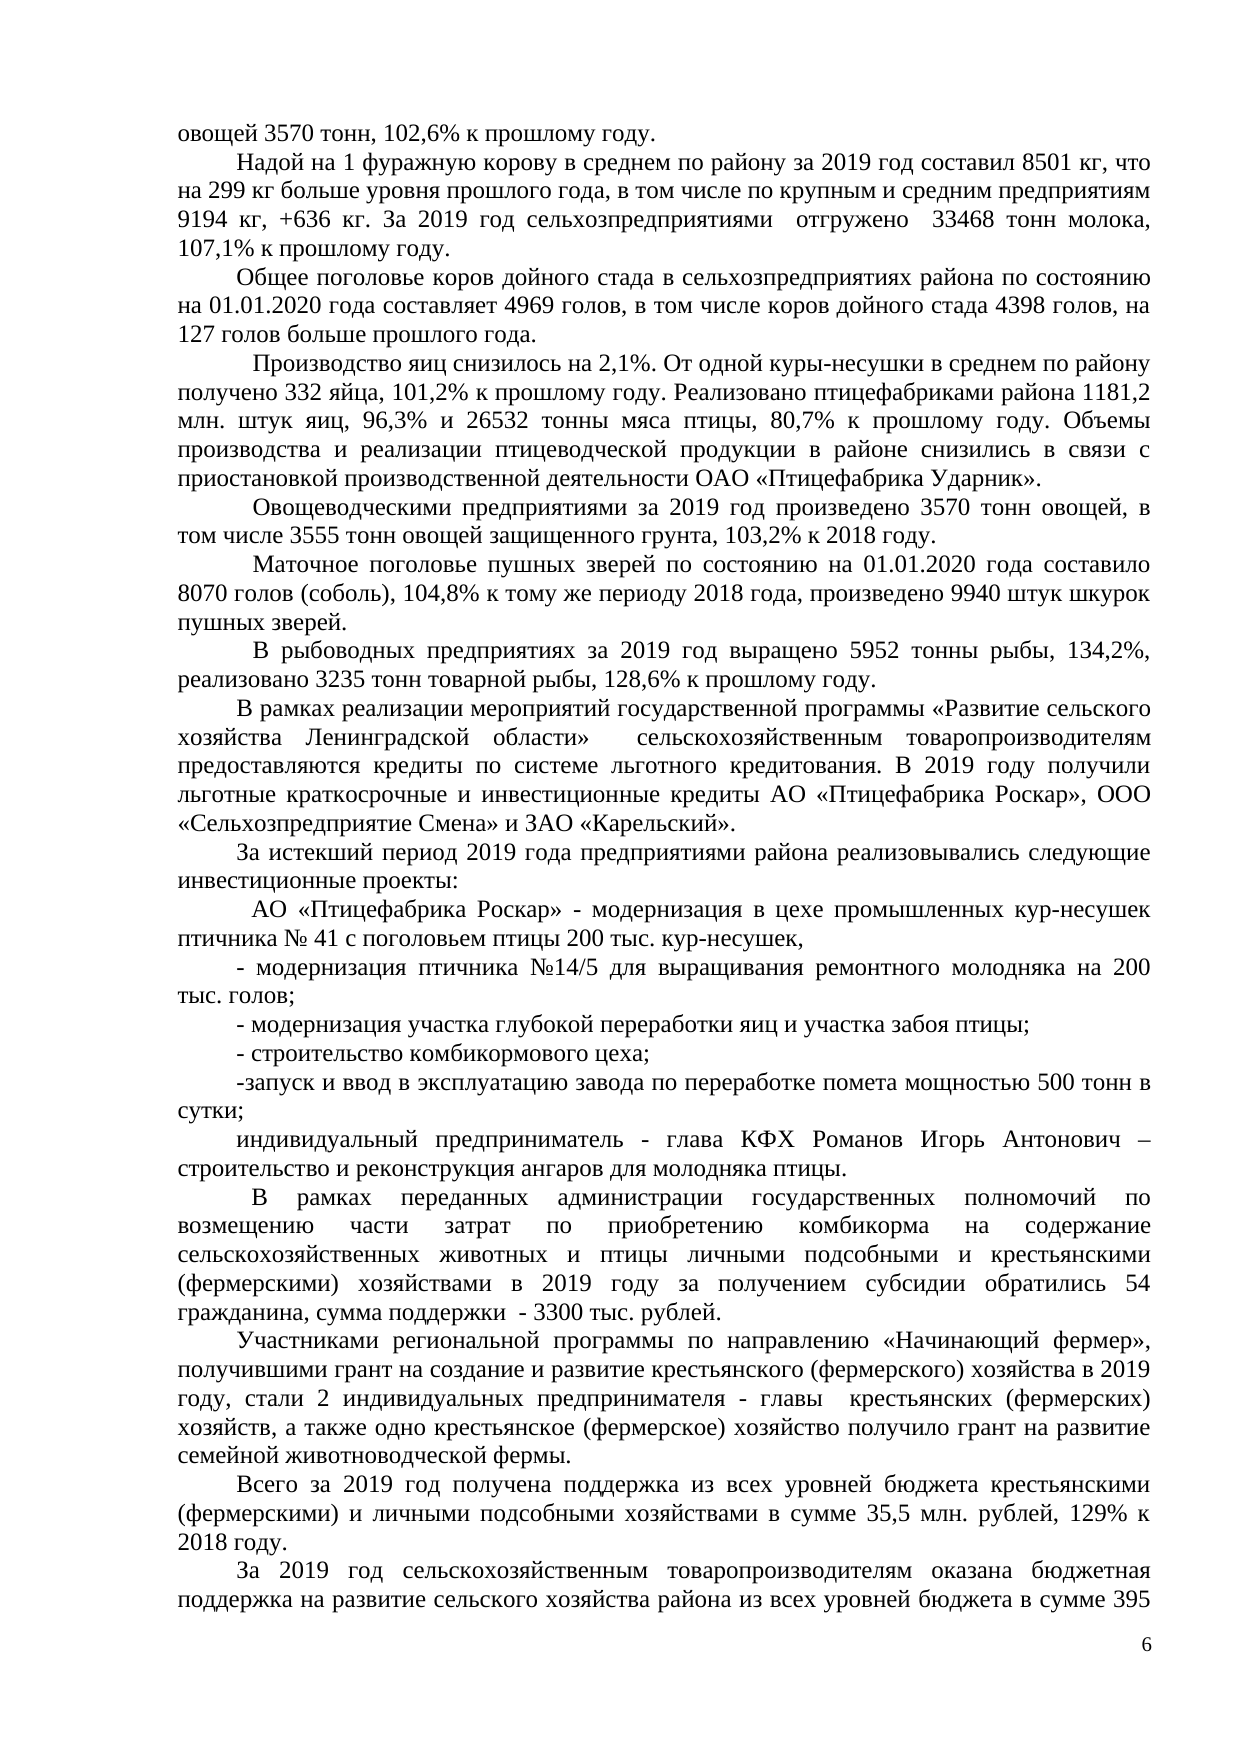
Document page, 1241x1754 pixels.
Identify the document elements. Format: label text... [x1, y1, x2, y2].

text - модернизация участка глубокой переработки яиц и участка забоя птицы; [177, 1009, 1152, 1038]
text В рамках реализации мероприятий государственной программы «Развитие сельского хозяйства Ленинградской области» сельскохозяйственным товаропроизводителям предоставляются кредиты по системе льготного кредитования. В 2019 году получили льготные краткосрочные и инвестиционные кредиты АО «Птицефабрика Роскар», ООО «Сельхозпредприятие Смена» и ЗАО «Карельский». [177, 693, 1152, 837]
text Надой на 1 фуражную корову в среднем по району за 2019 год составил 8501 кг, что на 299 кг больше уровня прошлого года, в том числе по крупным и средним предприятиям 9194 кг, +636 кг. За 2019 год сельхозпредприятиями отгружено 33468 тонн молока, 107,1% к прошлому году. [177, 147, 1152, 262]
text Участниками региональной программы по направлению «Начинающий фермер», получившими грант на создание и развитие крестьянского (фермерского) хозяйства в 2019 году, стали 2 индивидуальных предпринимателя - главы крестьянских (фермерских) хозяйств, а также одно крестьянское (фермерское) хозяйство получило грант на развитие семейной животноводческой фермы. [177, 1326, 1152, 1469]
text - модернизация птичника №14/5 для выращивания ремонтного молодняка на 200 тыс. голов; [177, 952, 1152, 1009]
text Маточное поголовье пушных зверей по состоянию на 01.01.2020 года составило 8070 голов (соболь), 104,8% к тому же периоду 2018 года, произведено 9940 штук шкурок пушных зверей. [177, 549, 1152, 636]
text Всего за 2019 год получена поддержка из всех уровней бюджета крестьянскими (фермерскими) и личными подсобными хозяйствами в сумме 35,5 млн. рублей, 129% к 2018 году. [177, 1469, 1152, 1556]
text В рыбоводных предприятиях за 2019 год выращено 5952 тонны рыбы, 134,2%, реализовано 3235 тонн товарной рыбы, 128,6% к прошлому году. [177, 636, 1152, 693]
text Овощеводческими предприятиями за 2019 год произведено 3570 тонн овощей, в том числе 3555 тонн овощей защищенного грунта, 103,2% к 2018 году. [177, 492, 1152, 549]
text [177, 118, 1152, 147]
text АО «Птицефабрика Роскар» - модернизация в цехе промышленных кур-несушек птичника № 41 с поголовьем птицы 200 тыс. кур-несушек, [177, 894, 1152, 952]
text Общее поголовье коров дойного стада в сельхозпредприятиях района по состоянию на 01.01.2020 года составляет 4969 голов, в том числе коров дойного стада 4398 голов, на 127 голов больше прошлого года. [177, 262, 1152, 348]
text Производство яиц снизилось на 2,1%. От одной куры-несушки в среднем по району получено 332 яйца, 101,2% к прошлому году. Реализовано птицефабриками района 1181,2 млн. штук яиц, 96,3% и 26532 тонны мяса птицы, 80,7% к прошлому году. Объемы производства и реализации птицеводческой продукции в районе снизились в связи с приостановкой производственной деятельности ОАО «Птицефабрика Ударник». [177, 348, 1152, 492]
text -запуск и ввод в эксплуатацию завода по переработке помета мощностью 500 тонн в сутки; [177, 1067, 1152, 1124]
text За истекший период 2019 года предприятиями района реализовывались следующие инвестиционные проекты: [177, 837, 1152, 894]
text индивидуальный предприниматель - глава КФХ Романов Игорь Антонович – строительство и реконструкция ангаров для молодняка птицы. [177, 1124, 1152, 1182]
text - строительство комбикормового цеха; [177, 1038, 1152, 1067]
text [177, 1556, 1152, 1613]
text В рамках переданных администрации государственных полномочий по возмещению части затрат по приобретению комбикорма на содержание сельскохозяйственных животных и птицы личными подсобными и крестьянскими (фермерскими) хозяйствами в 2019 году за получением субсидии обратились 54 гражданина, сумма поддержки - 3300 тыс. рублей. [177, 1182, 1152, 1326]
